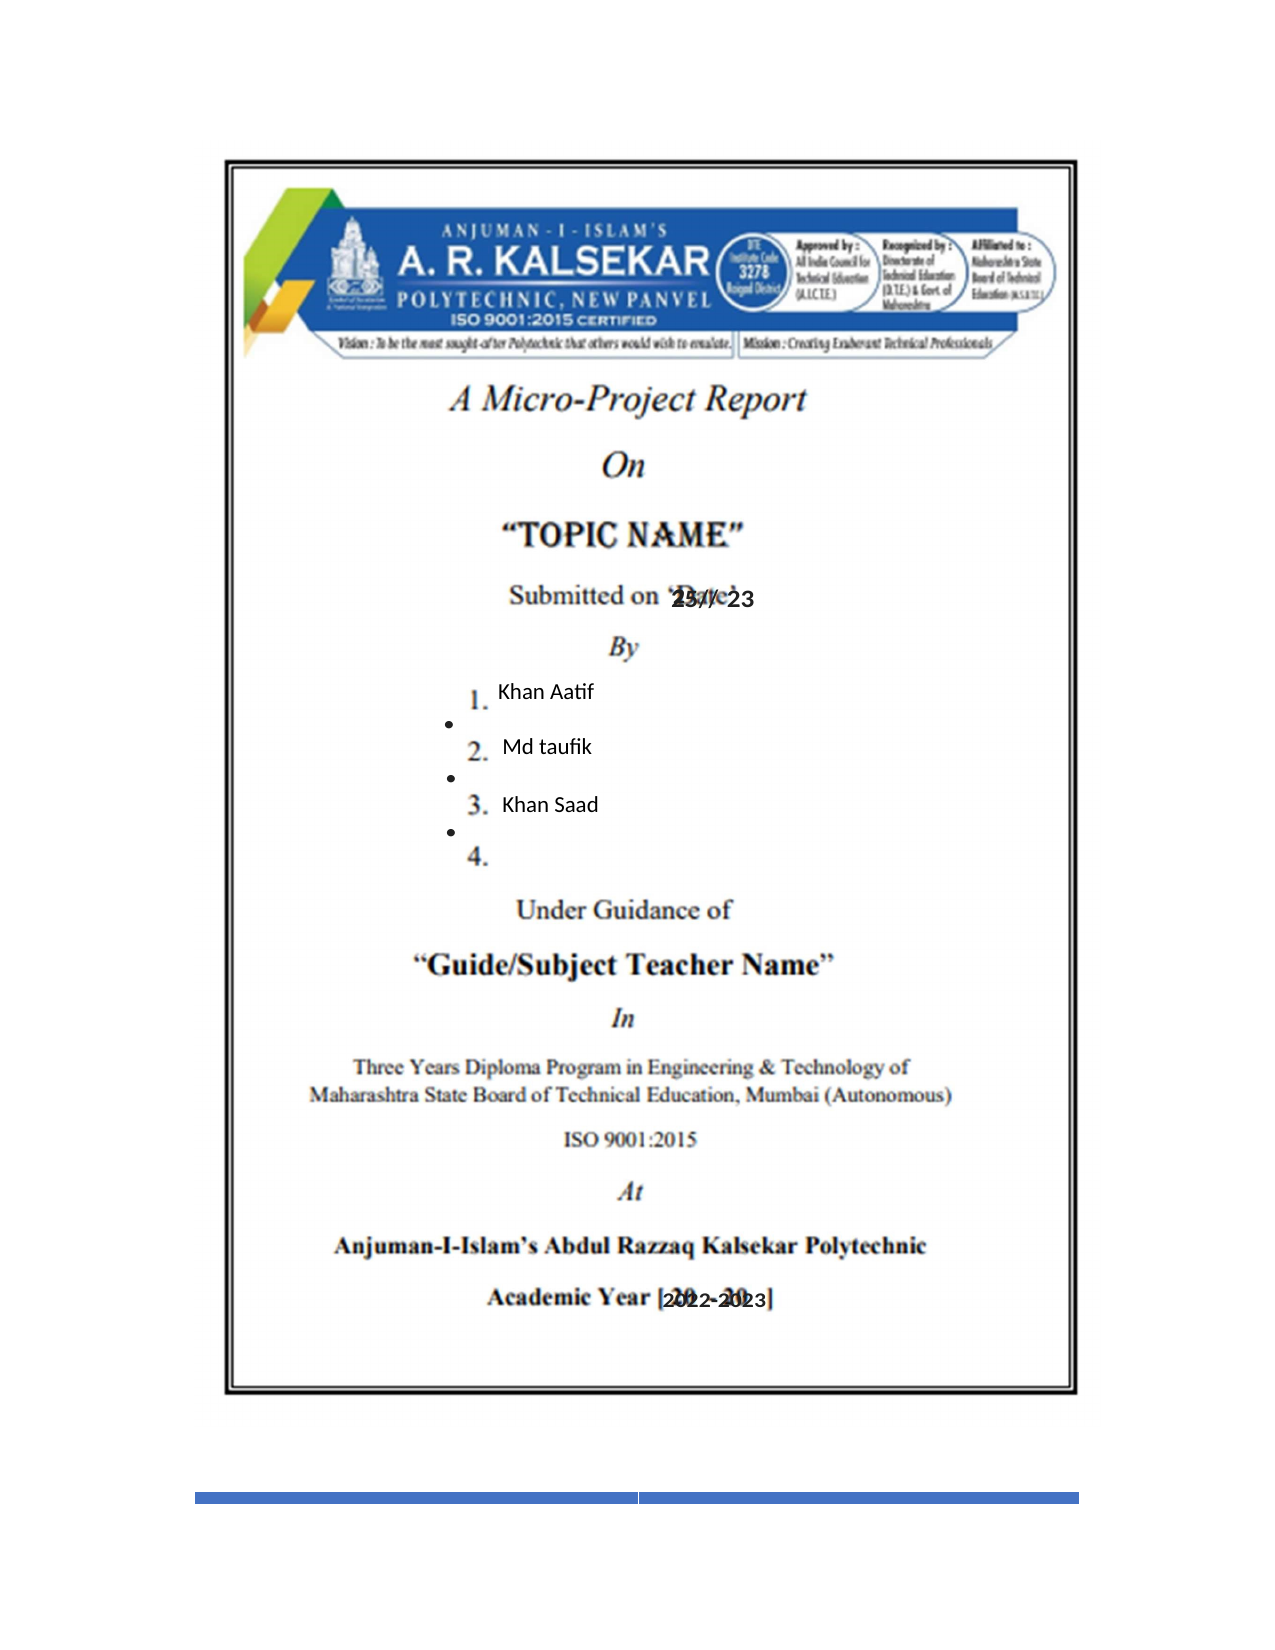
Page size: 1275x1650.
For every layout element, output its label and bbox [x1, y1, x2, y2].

picture [194, 140, 1101, 1427]
